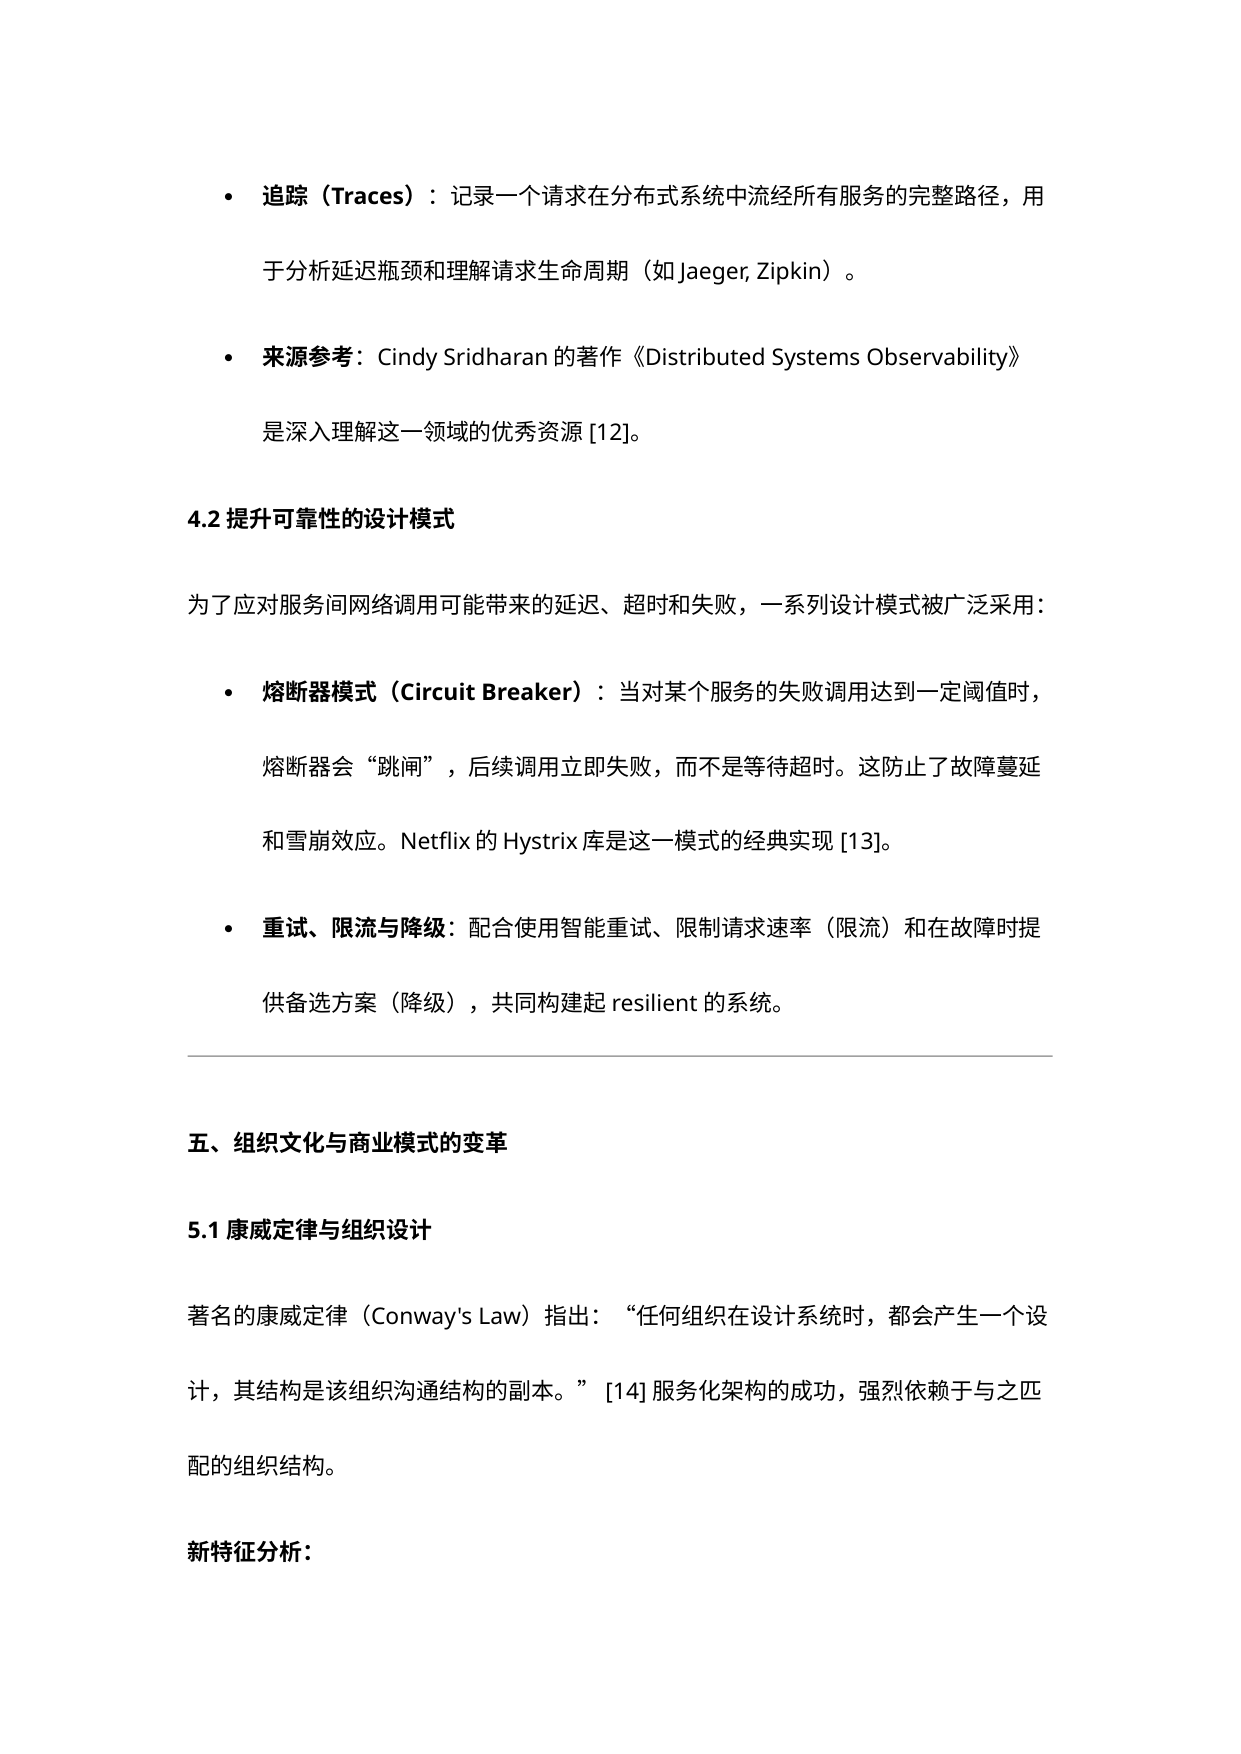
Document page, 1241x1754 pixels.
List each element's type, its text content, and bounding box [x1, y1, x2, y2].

list 熔断器模式（Circuit Breaker）：当对某个服务的失败调用达到一定阈值时，熔断器会“跳闸”，后续调用立即失败，而不是等待超时。这防止了故障蔓延和雪崩效应。Netflix的Hystrix库是这一模式的经典实现 [13]。 [225, 658, 1053, 872]
text 五、组织文化与商业模式的变革 [187, 1109, 1053, 1174]
text 为了应对服务间网络调用可能带来的延迟、超时和失败，一系列设计模式被广泛采用： [187, 571, 1053, 636]
list 来源参考：Cindy Sridharan的著作《Distributed Systems Observability》是深入理解这一领域的优秀资源 [12]。 [225, 323, 1053, 463]
list 追踪（Traces）：记录一个请求在分布式系统中流经所有服务的完整路径，用于分析延迟瓶颈和理解请求生命周期（如Jaeger, Zipkin）。 [225, 162, 1053, 302]
text 新特征分析： [187, 1518, 1053, 1583]
text 5.1 康威定律与组织设计 [187, 1196, 1053, 1261]
text 著名的康威定律（Conway's Law）指出：“任何组织在设计系统时，都会产生一个设计，其结构是该组织沟通结构的副本。” [14] 服务化架构的成功，强烈依赖于与之匹配的组织结构。 [187, 1282, 1053, 1497]
list 重试、限流与降级：配合使用智能重试、限制请求速率（限流）和在故障时提供备选方案（降级），共同构建起 resilient 的系统。 [225, 894, 1053, 1034]
text 4.2 提升可靠性的设计模式 [187, 485, 1053, 550]
